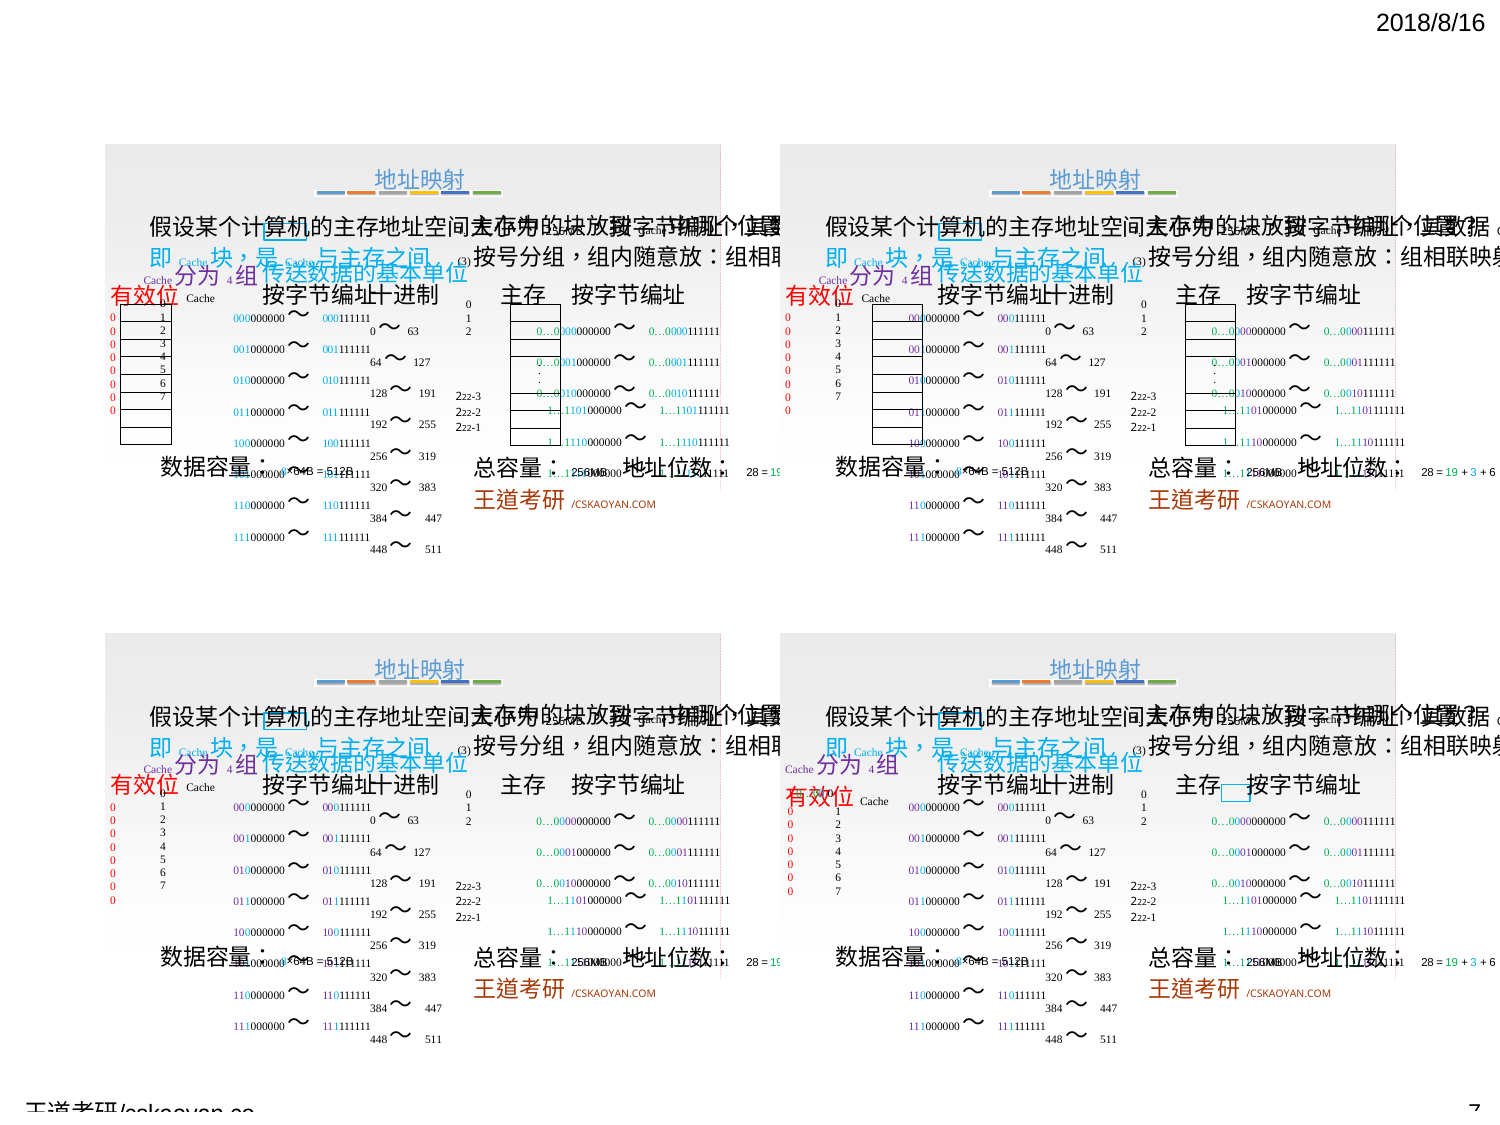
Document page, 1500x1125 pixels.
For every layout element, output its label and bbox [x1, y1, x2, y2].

picture [1008, 501, 1013, 509]
picture [920, 501, 925, 509]
picture [105, 633, 721, 980]
picture [333, 501, 338, 509]
picture [244, 501, 249, 509]
picture [244, 991, 249, 999]
picture [780, 144, 1396, 491]
picture [780, 633, 1396, 980]
picture [105, 144, 721, 491]
picture [1008, 991, 1013, 999]
picture [920, 991, 925, 999]
